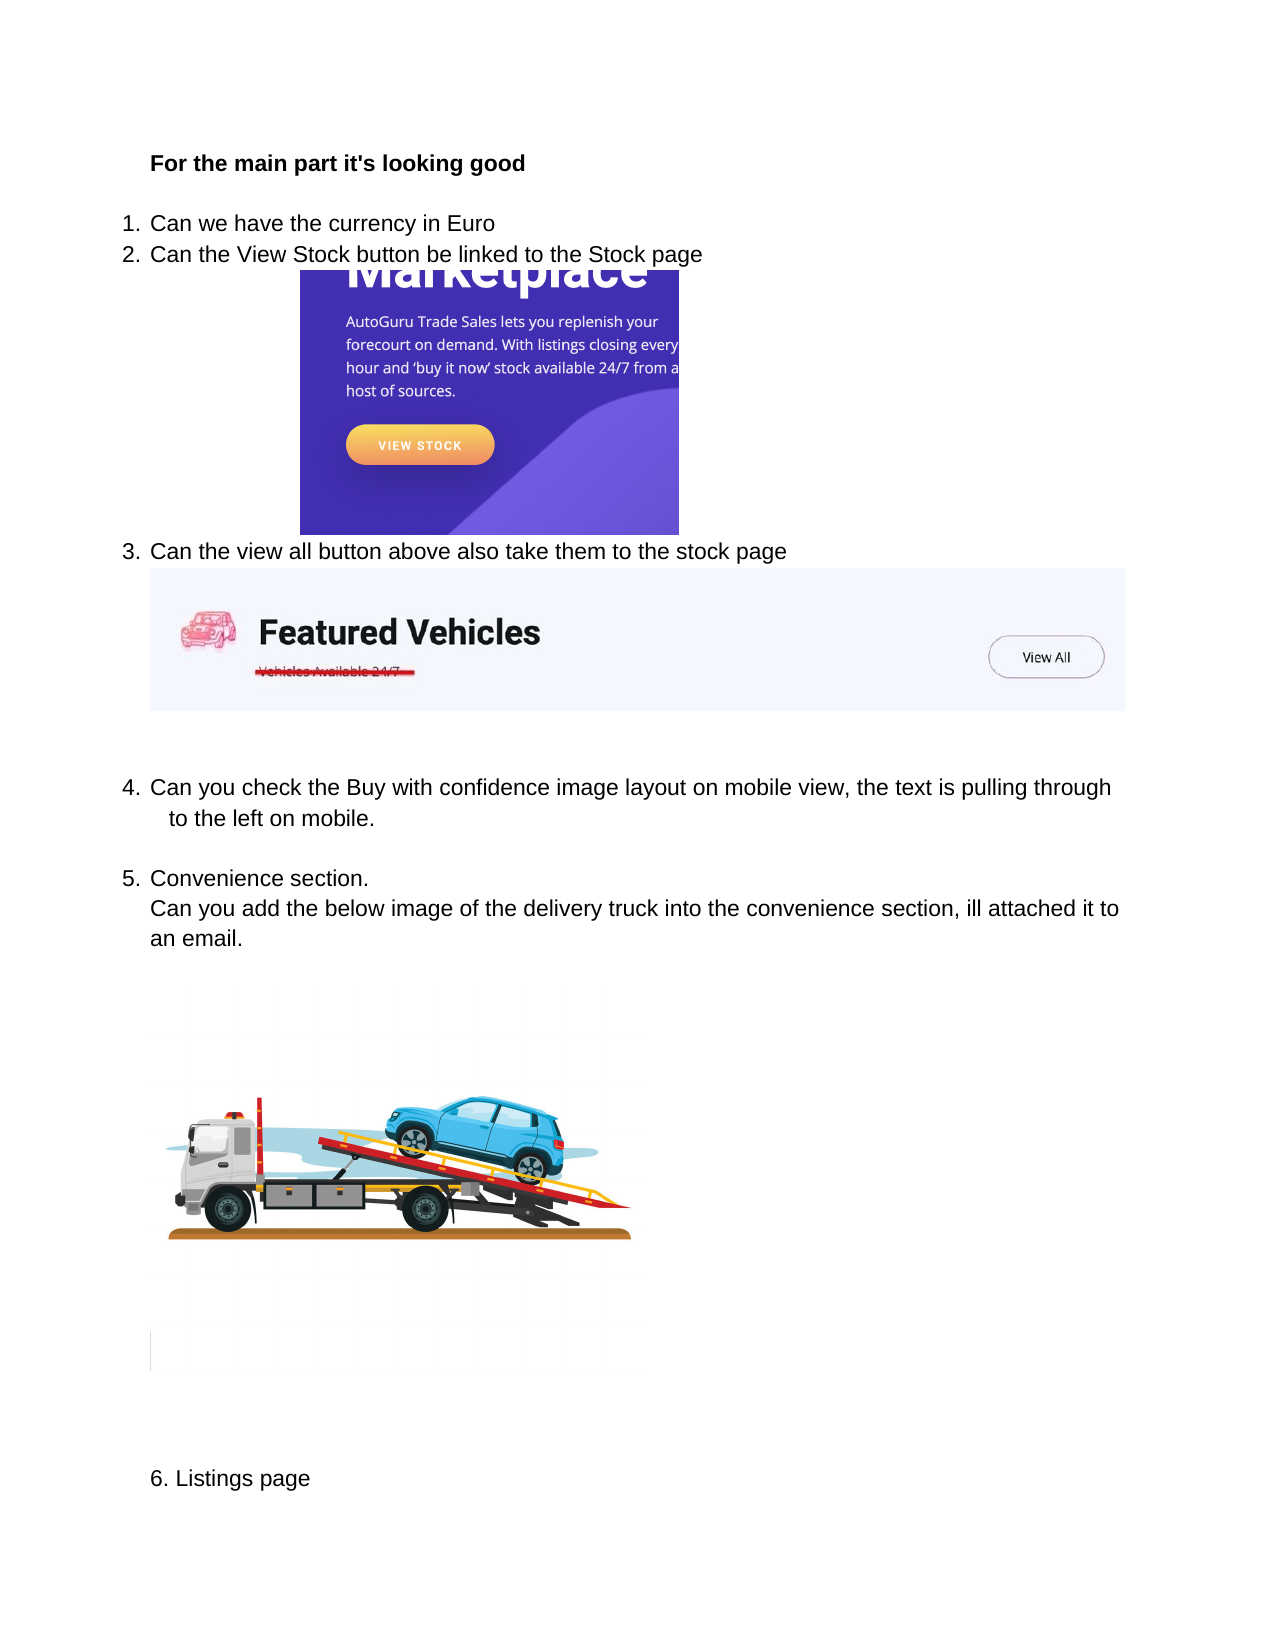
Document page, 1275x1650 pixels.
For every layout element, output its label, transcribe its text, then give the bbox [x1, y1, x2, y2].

list Can we have the currency in Euro [122, 210, 1125, 237]
list Can the View Stock button be linked to the Stock page [122, 241, 1125, 267]
picture [150, 568, 1125, 711]
list Can the view all button above also take them to the stock page [122, 538, 1125, 564]
text Can you add the below image of the delivery truck into the convenience section, ill attached it to an email. [150, 895, 1125, 952]
text 6. Listings page [150, 1465, 1125, 1491]
text For the main part it's looking good [150, 150, 1125, 176]
picture [300, 270, 679, 535]
list Convenience section. [122, 865, 1125, 891]
list Can you check the Buy with confidence image layout on mobile view, the text is pulling through to the left on mobile. [122, 774, 1125, 831]
picture [150, 985, 643, 1371]
